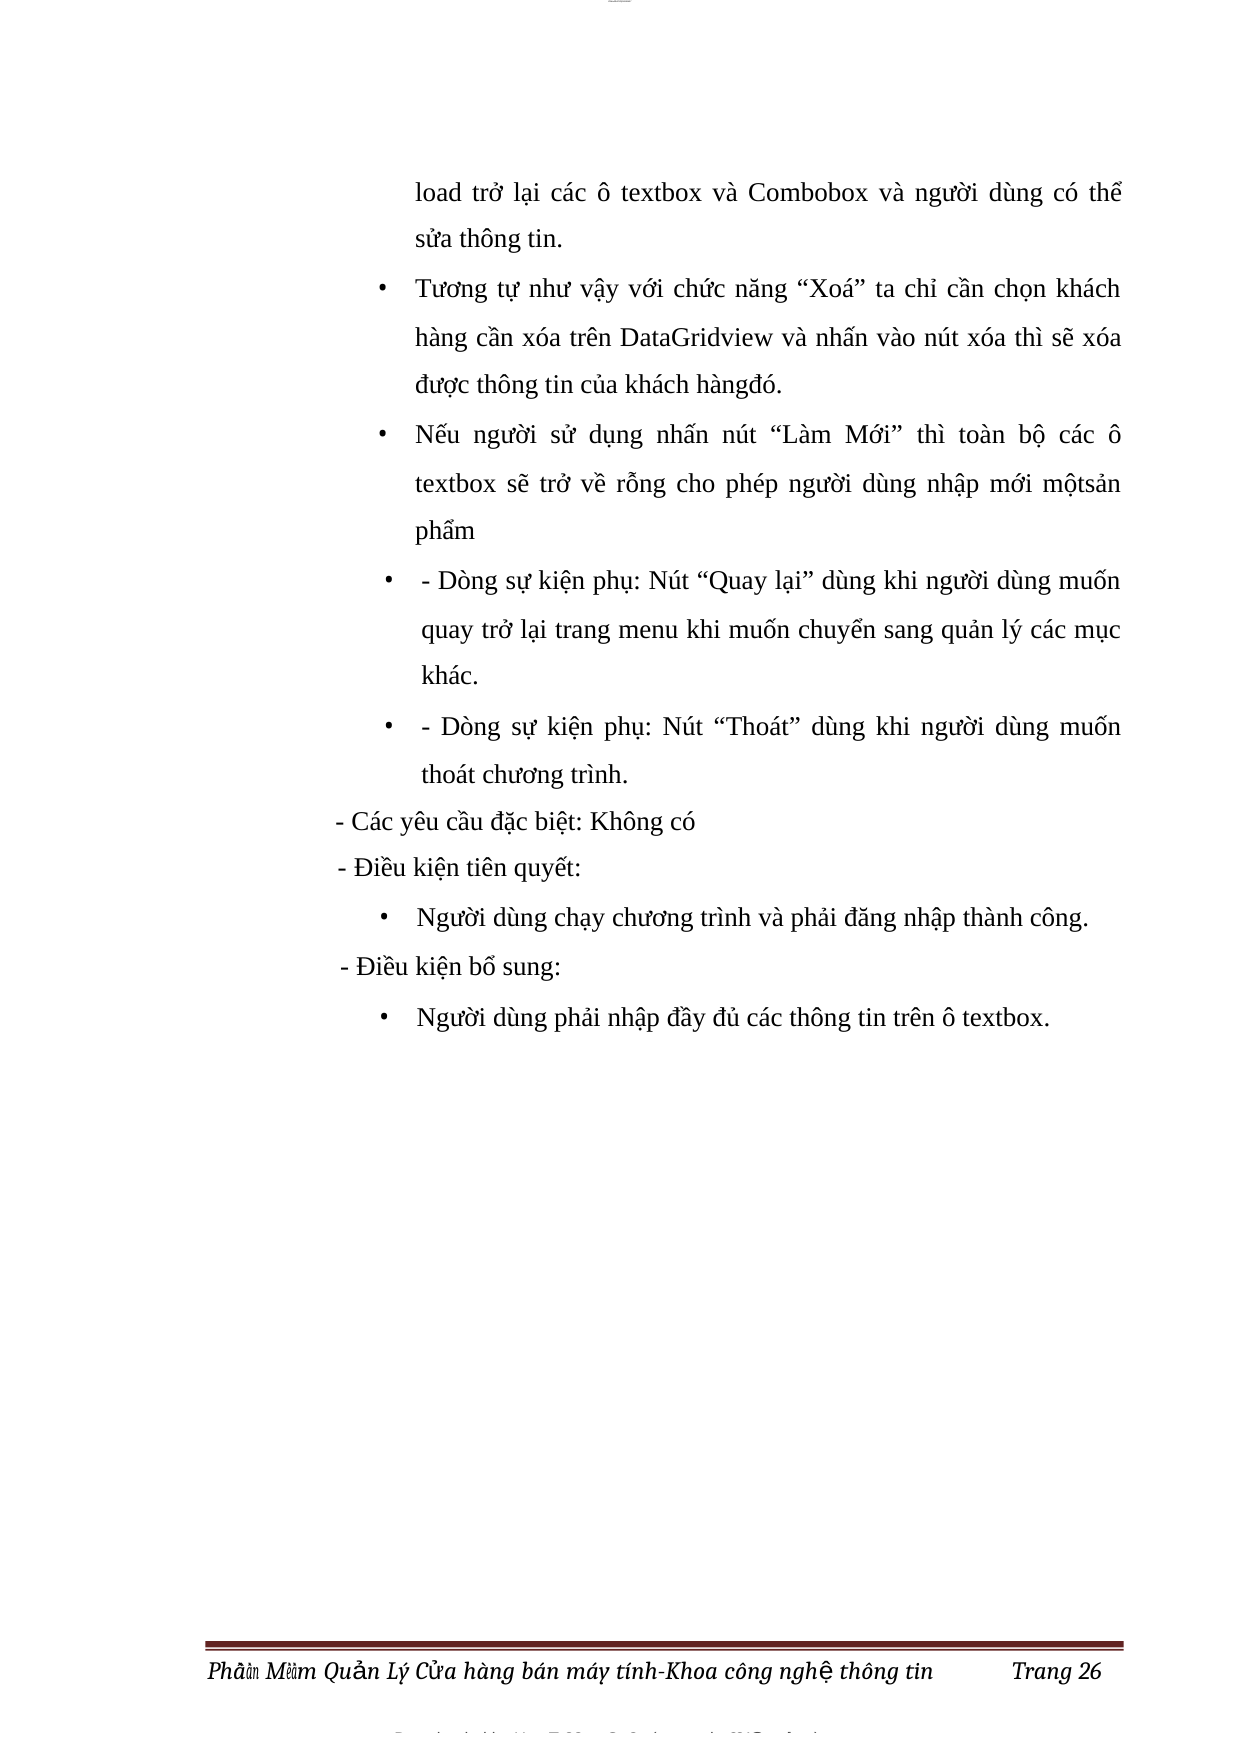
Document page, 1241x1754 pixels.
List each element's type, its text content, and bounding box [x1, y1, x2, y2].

list Các yêu cầu đặc biệt: Không có [335, 805, 1223, 836]
list Tương tự như vậy với chức năng “Xoá” ta chỉ cần chọn khách hàng cần xóa trên DataGridview và nhấn vào nút xóa thì sẽ xóa được thông tin của khách hàngđó. [377, 269, 1122, 399]
list Người dùng chạy chương trình và phải đăng nhập thành công. [379, 898, 1223, 935]
text load trở lại các ô textbox và Combobox và người dùng có thể sửa thông tin. [415, 176, 1122, 253]
list Điều kiện tiên quyết: [337, 851, 1223, 882]
list Nếu người sử dụng nhấn nút “Làm Mới” thì toàn bộ các ô textbox sẽ trở về rỗng cho phép người dùng nhập mới mộtsản phẩm [377, 415, 1122, 545]
text Phầần Mềầm Quản Lý Cửa hàng bán máy tính-Khoa công nghệ thông tin Trang 26 [207, 1644, 1223, 1686]
list - Dòng sự kiện phụ: Nút “Thoát” dùng khi người dùng muốn thoát chương trình. [383, 706, 1122, 790]
list - Dòng sự kiện phụ: Nút “Quay lại” dùng khi người dùng muốn quay trở lại trang menu khi muốn chuyển sang quản lý các mục khác. [383, 560, 1121, 691]
list Người dùng phải nhập đầy đủ các thông tin trên ô textbox. [379, 997, 1223, 1034]
list Điều kiện bổ sung: [340, 950, 1223, 981]
